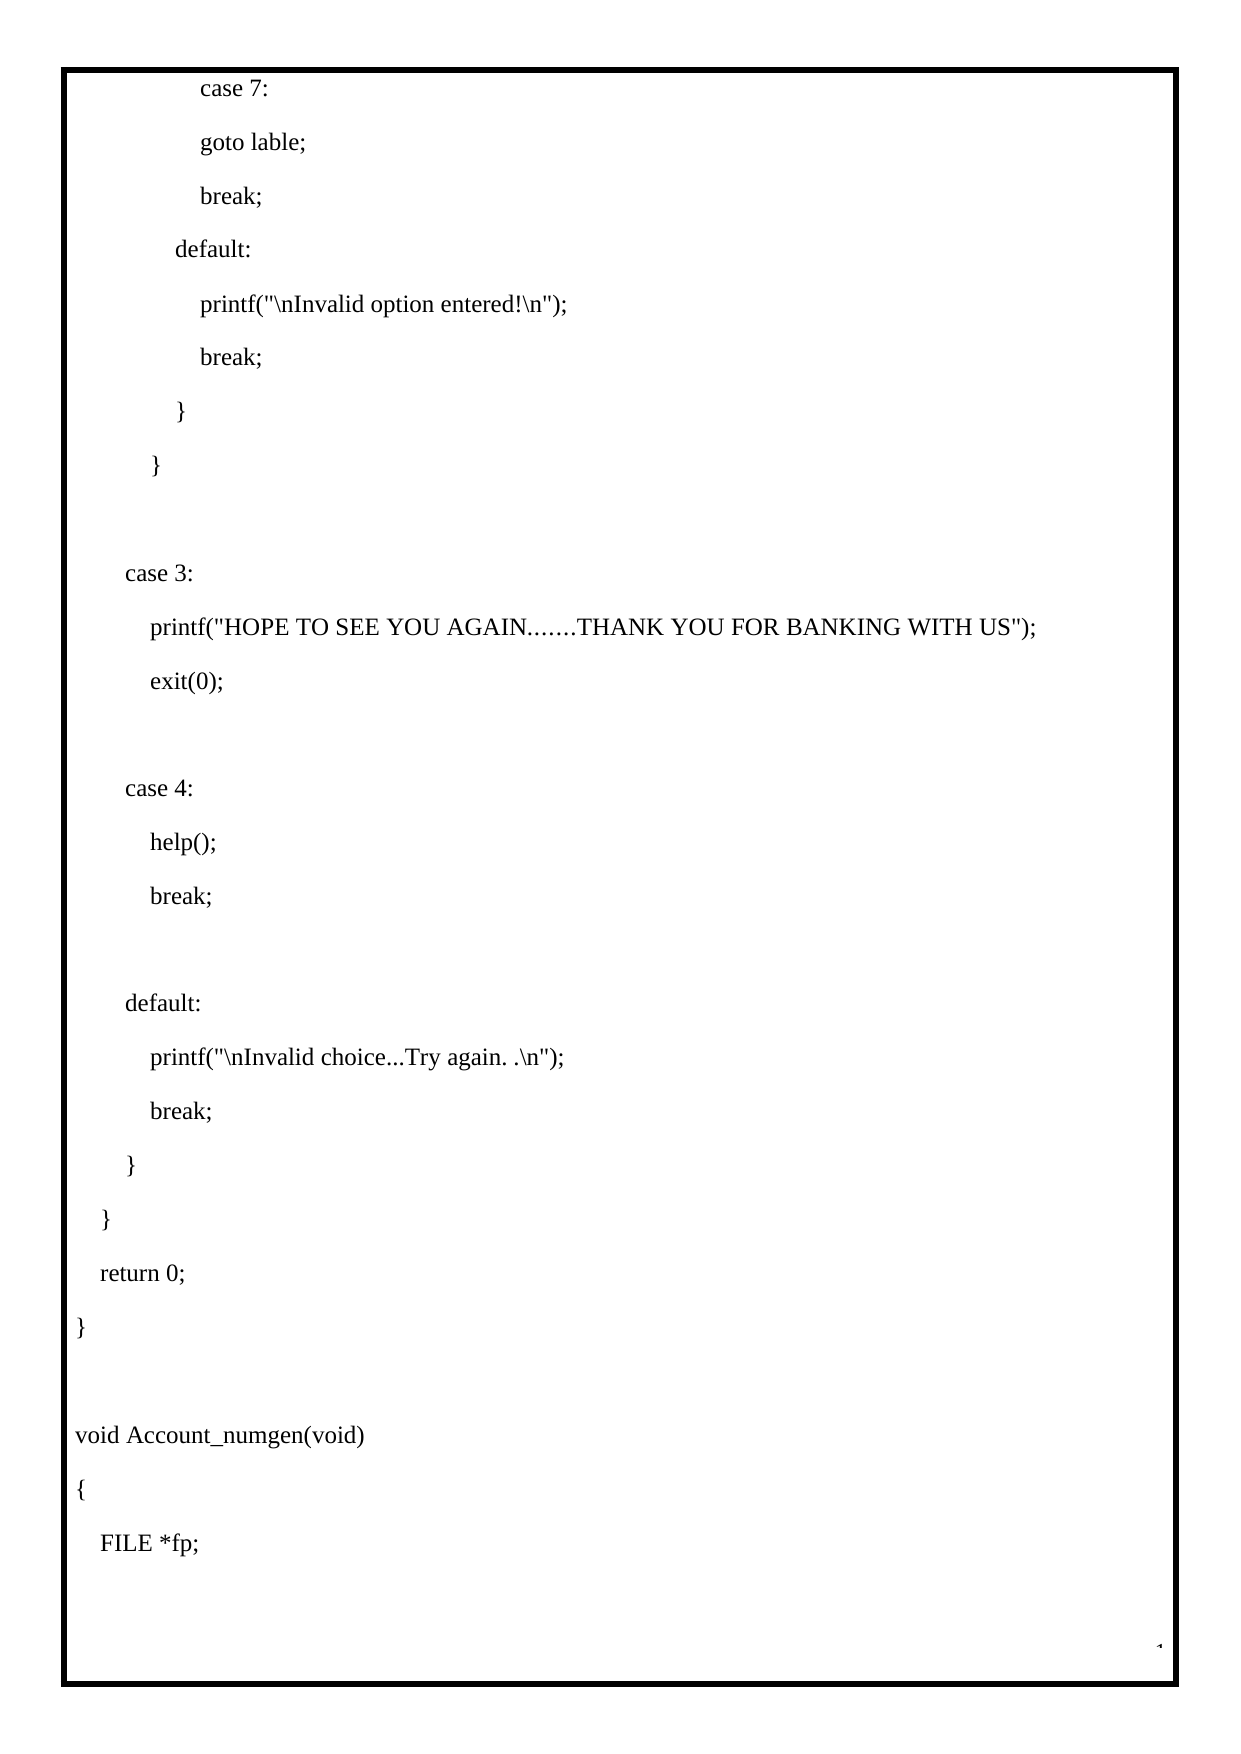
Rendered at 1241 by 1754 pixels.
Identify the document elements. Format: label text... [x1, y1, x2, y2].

text exit(0); [150, 666, 1186, 694]
text default: [125, 988, 1186, 1017]
text case 4: [125, 773, 1186, 802]
text { [75, 1474, 1186, 1503]
text case 3: [125, 558, 1186, 587]
text } [75, 1312, 1186, 1341]
text printf("\nInvalid option entered!\n"); break; [200, 289, 569, 371]
text } [100, 1204, 1186, 1233]
text FILE *fp; [100, 1528, 1186, 1557]
text goto lable; break; [200, 127, 308, 210]
text printf("HOPE TO SEE YOU AGAIN THANK YOU FOR BANKING WITH US"); [150, 612, 1186, 640]
text case 7: [200, 73, 1186, 102]
text printf("\nInvalid choice...Try again \n"); [150, 1042, 1186, 1071]
text } [125, 1150, 1186, 1179]
text default: [175, 235, 1186, 263]
text return 0; [100, 1258, 1186, 1287]
text break; [150, 1096, 1186, 1125]
text void Account_numgen(void) [75, 1420, 1186, 1449]
text } [150, 450, 1186, 478]
text } [175, 396, 1186, 424]
text help(); break; [150, 827, 218, 910]
